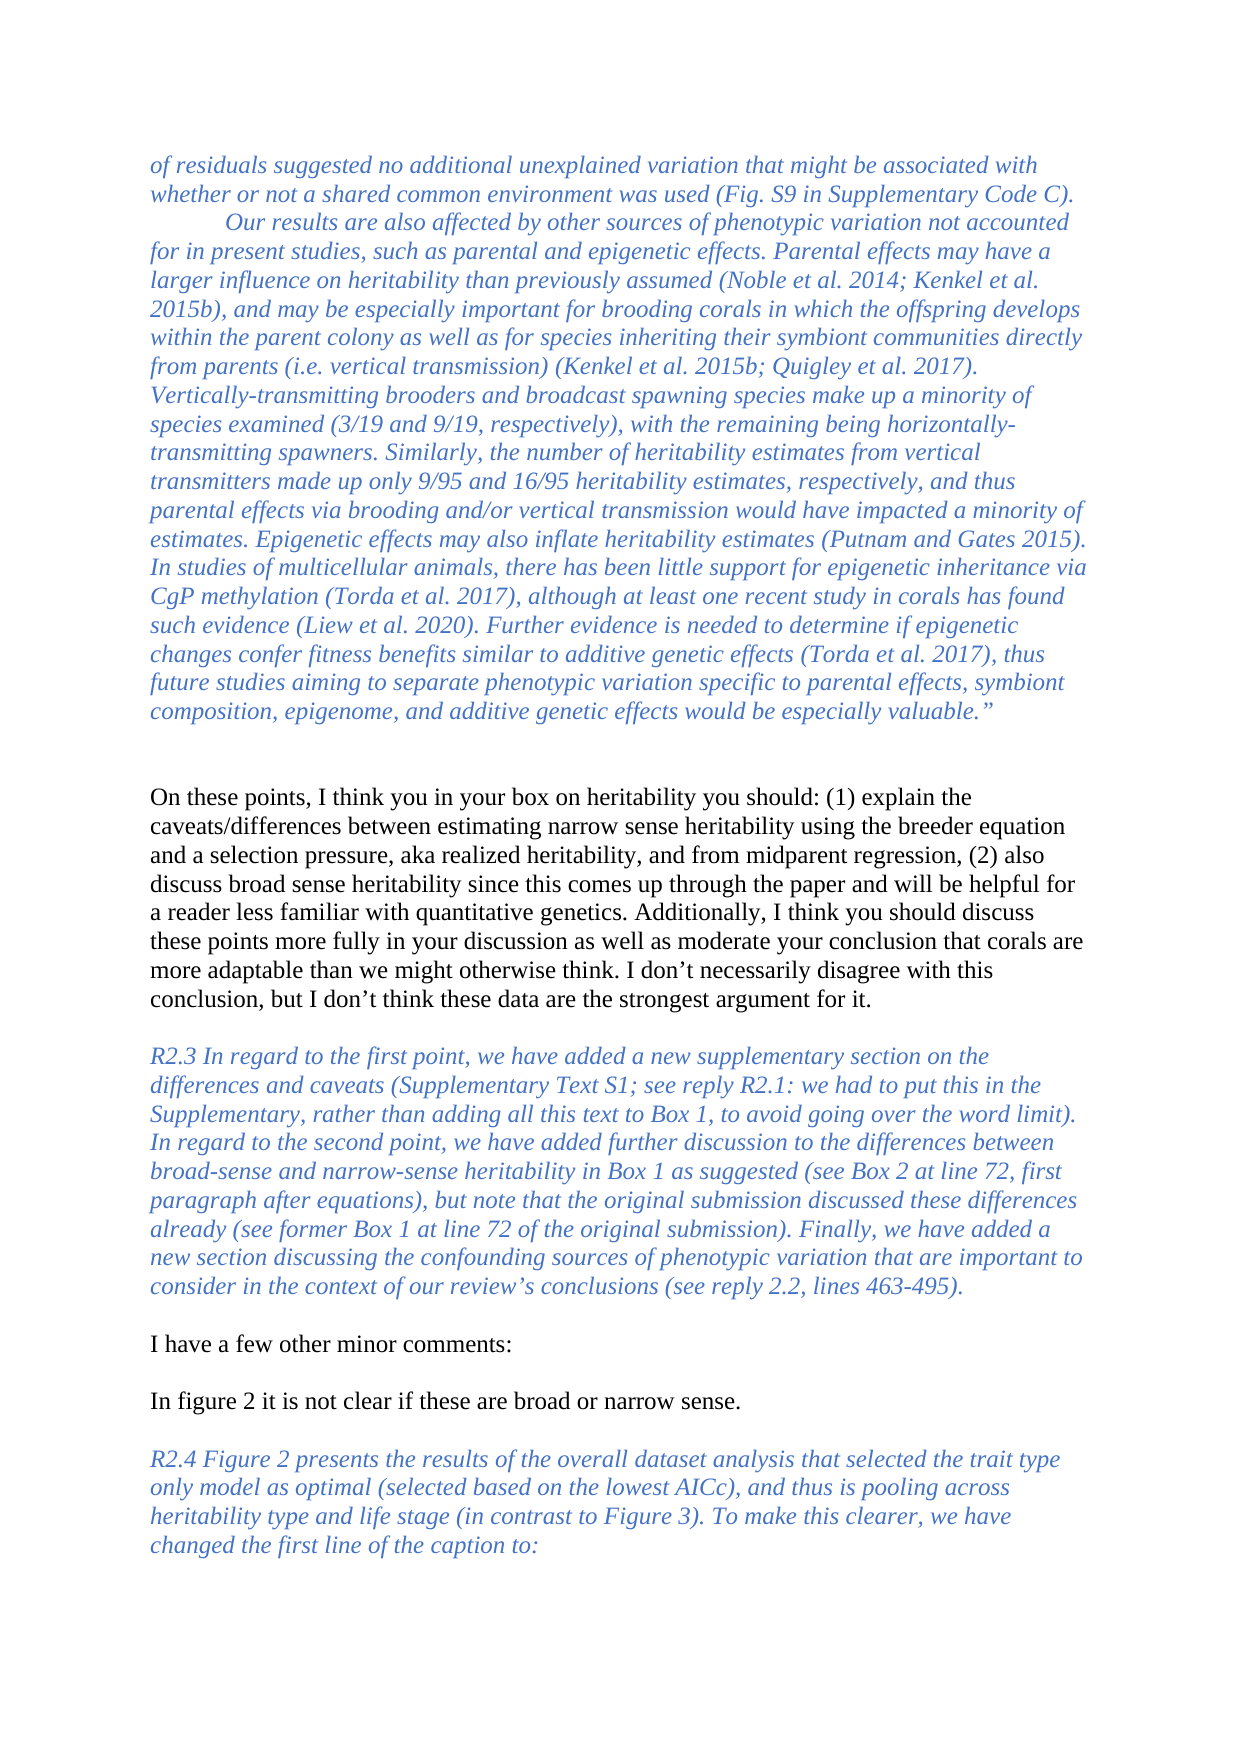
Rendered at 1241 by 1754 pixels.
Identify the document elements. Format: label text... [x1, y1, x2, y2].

text I have a few other minor comments: [150, 1329, 1090, 1357]
text In figure 2 it is not clear if these are broad or narrow sense. [150, 1386, 1090, 1415]
text R2.3 In regard to the first point, we have added a new supplementary section on the differences and caveats (Supplementary Text S1; see reply R2.1: we had to put this in the Supplementary, rather than adding all this text to Box 1, to avoid going over the word limit). In regard to the second point, we have added further discussion to the differences between broad-sense and narrow-sense heritability in Box 1 as suggested (see Box 2 at line 72, first paragraph after equations), but note that the original submission discussed these differences already (see former Box 1 at line 72 of the original submission). Finally, we have added a new section discussing the confounding sources of phenotypic variation that are important to consider in the context of our review’s conclusions (see reply 2.2, lines 463-495). [150, 1041, 1090, 1300]
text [150, 150, 1090, 207]
text R2.4 Figure 2 presents the results of the overall dataset analysis that selected the trait type only model as optimal (selected based on the lowest AICc), and thus is pooling across heritability type and life stage (in contrast to Figure 3). To make this clearer, we have changed the first line of the caption to: [150, 1444, 1090, 1559]
text Our results are also affected by other sources of phenotypic variation not accounted for in present studies, such as parental and epigenetic effects. Parental effects may have a larger influence on heritability than previously assumed (Noble et al. 2014; Kenkel et al. 2015b), and may be especially important for brooding corals in which the offspring develops within the parent colony as well as for species inheriting their symbiont communities directly from parents (i.e. vertical transmission) (Kenkel et al. 2015b; Quigley et al. 2017). Vertically-transmitting brooders and broadcast spawning species make up a minority of species examined (3/19 and 9/19, respectively), with the remaining being horizontally-transmitting spawners. Similarly, the number of heritability estimates from vertical transmitters made up only 9/95 and 16/95 heritability estimates, respectively, and thus parental effects via brooding and/or vertical transmission would have impacted a minority of estimates. Epigenetic effects may also inflate heritability estimates (Putnam and Gates 2015). In studies of multicellular animals, there has been little support for epigenetic inheritance via CgP methylation (Torda et al. 2017), although at least one recent study in corals has found such evidence (Liew et al. 2020). Further evidence is needed to determine if epigenetic changes confer fitness benefits similar to additive genetic effects (Torda et al. 2017), thus future studies aiming to separate phenotypic variation specific to parental effects, symbiont composition, epigenome, and additive genetic effects would be especially valuable.” [150, 207, 1090, 725]
text On these points, I think you in your box on heritability you should: (1) explain the caveats/differences between estimating narrow sense heritability using the breeder equation and a selection pressure, aka realized heritability, and from midparent regression, (2) also discuss broad sense heritability since this comes up through the paper and will be helpful for a reader less familiar with quantitative genetics. Additionally, I think you should discuss these points more fully in your discussion as well as moderate your conclusion that corals are more adaptable than we might otherwise think. I don’t necessarily disagree with this conclusion, but I don’t think these data are the strongest argument for it. [150, 782, 1090, 1012]
